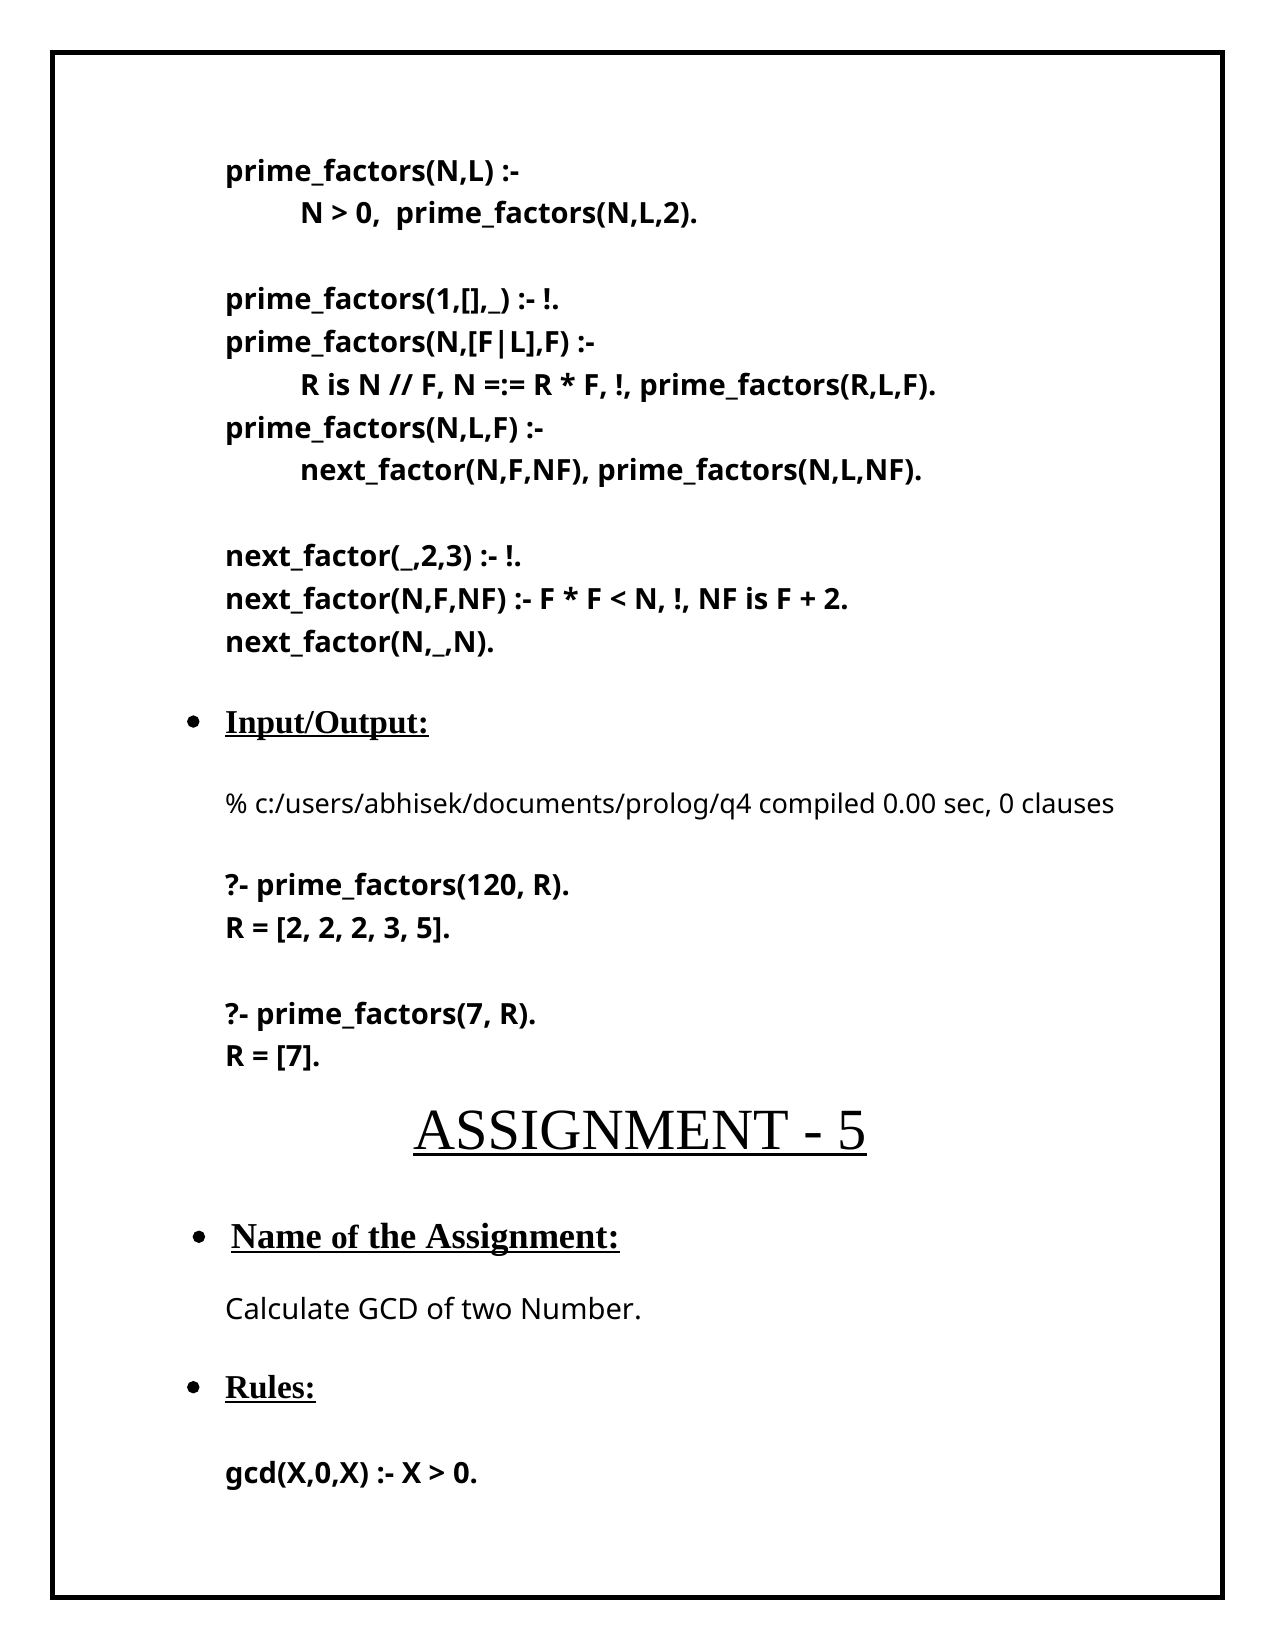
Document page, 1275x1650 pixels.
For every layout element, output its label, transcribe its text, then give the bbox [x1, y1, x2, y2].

list next_factor(_,2,3) :- !. [225, 535, 1125, 575]
list R = [7]. [225, 1036, 1125, 1075]
list Name of the Assignment: [193, 1214, 1125, 1256]
list next_factor(N,F,NF), prime_factors(N,L,NF). [225, 450, 1125, 489]
list next_factor(N,_,N). [225, 621, 1125, 661]
list prime_factors(N,L,F) :- [225, 407, 1125, 447]
list % c:/users/abhisek/documents/prolog/q4 compiled 0.00 sec, 0 clauses [225, 785, 1125, 822]
list R = [2, 2, 2, 3, 5]. [225, 907, 1125, 947]
list Input/Output: [187, 702, 1125, 741]
list next_factor(N,F,NF) :- F * F < N, !, NF is F + 2. [225, 578, 1125, 618]
list ?- prime_factors(120, R). [225, 864, 1125, 904]
list ?- prime_factors(7, R). [225, 993, 1125, 1033]
list R is N // F, N =:= R * F, !, prime_factors(R,L,F). [225, 364, 1125, 404]
list prime_factors(N,[F|L],F) :- [225, 321, 1125, 361]
list prime_factors(N,L) :- [225, 150, 1125, 190]
list N > 0, prime_factors(N,L,2). [225, 193, 1125, 232]
list gcd(X,0,X) :- X > 0. [225, 1452, 1125, 1492]
subtitle ASSIGNMENT - 5 [154, 1095, 1125, 1162]
list prime_factors(1,[],_) :- !. [225, 278, 1125, 318]
list Rules: [187, 1368, 1125, 1406]
list Calculate GCD of two Number. [225, 1288, 1125, 1328]
